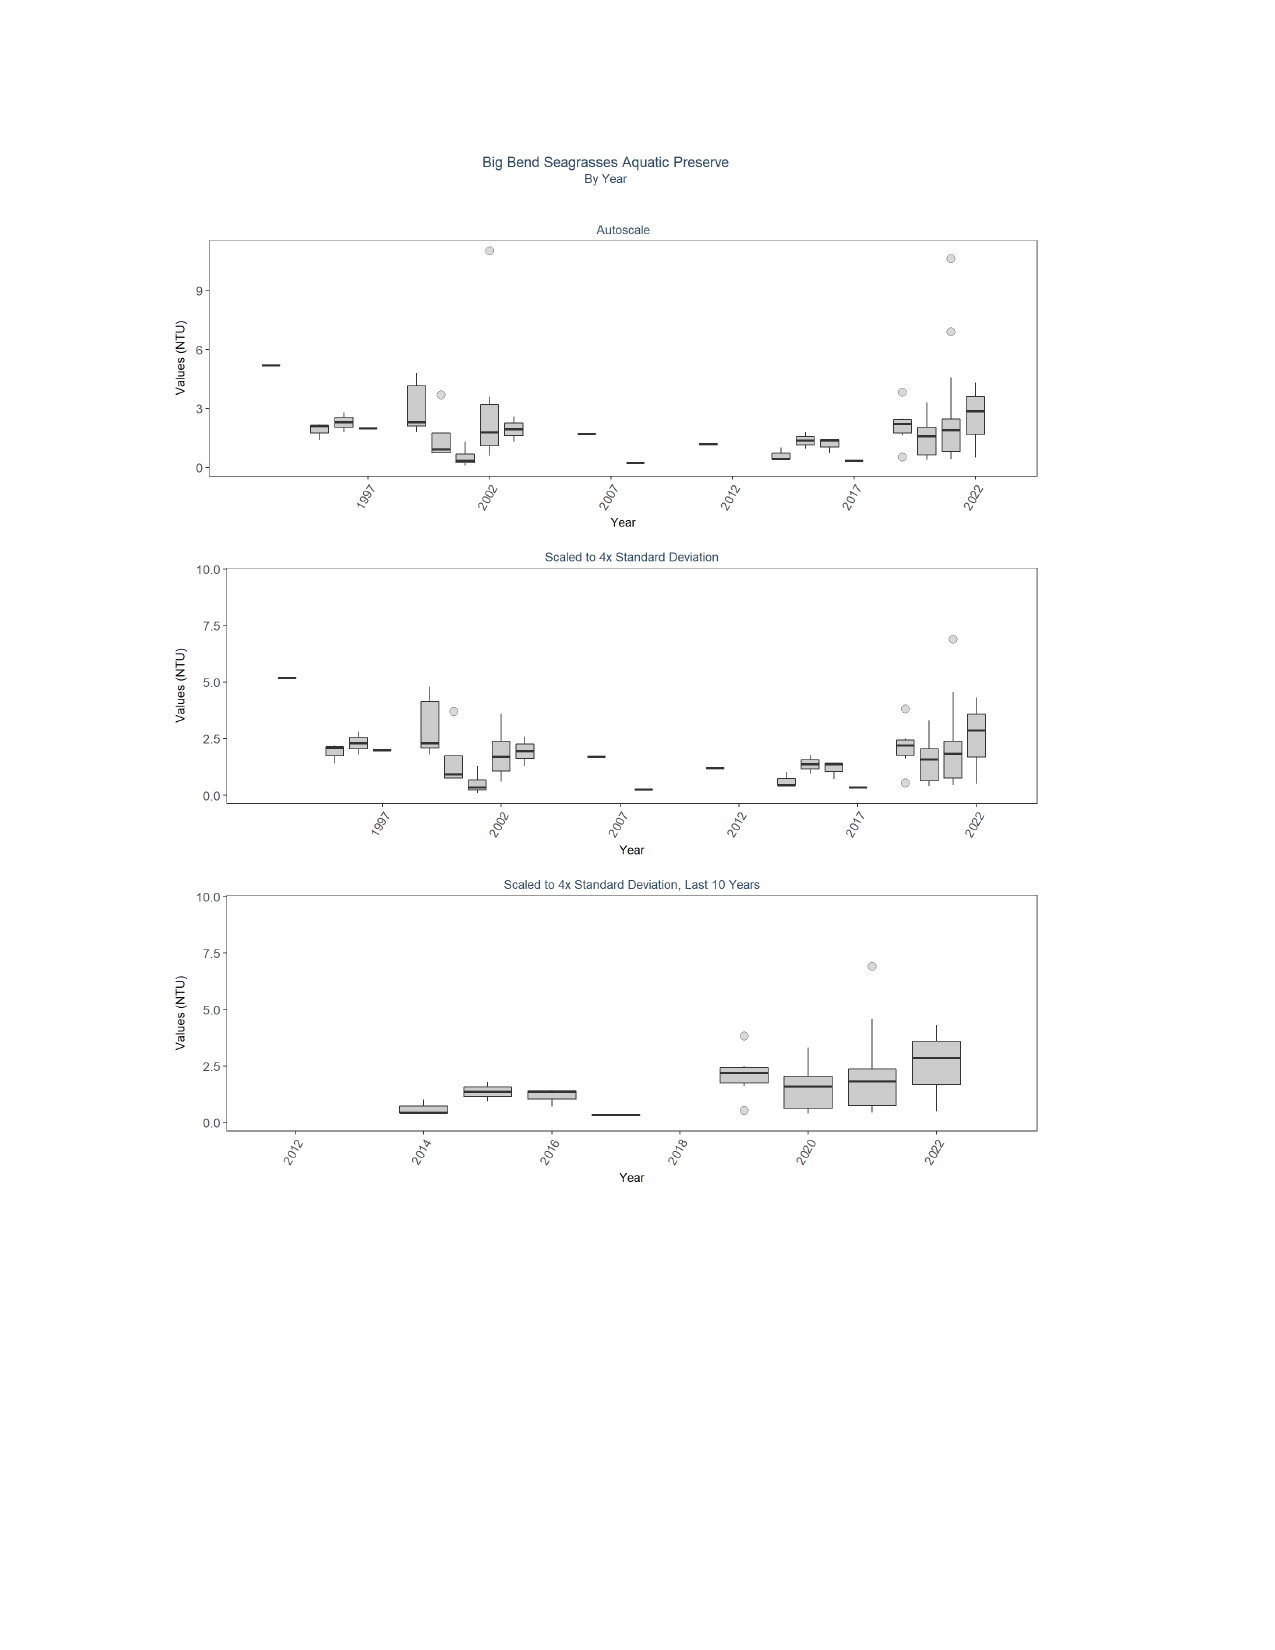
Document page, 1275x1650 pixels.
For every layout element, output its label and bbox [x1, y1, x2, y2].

picture [168, 150, 1044, 1200]
